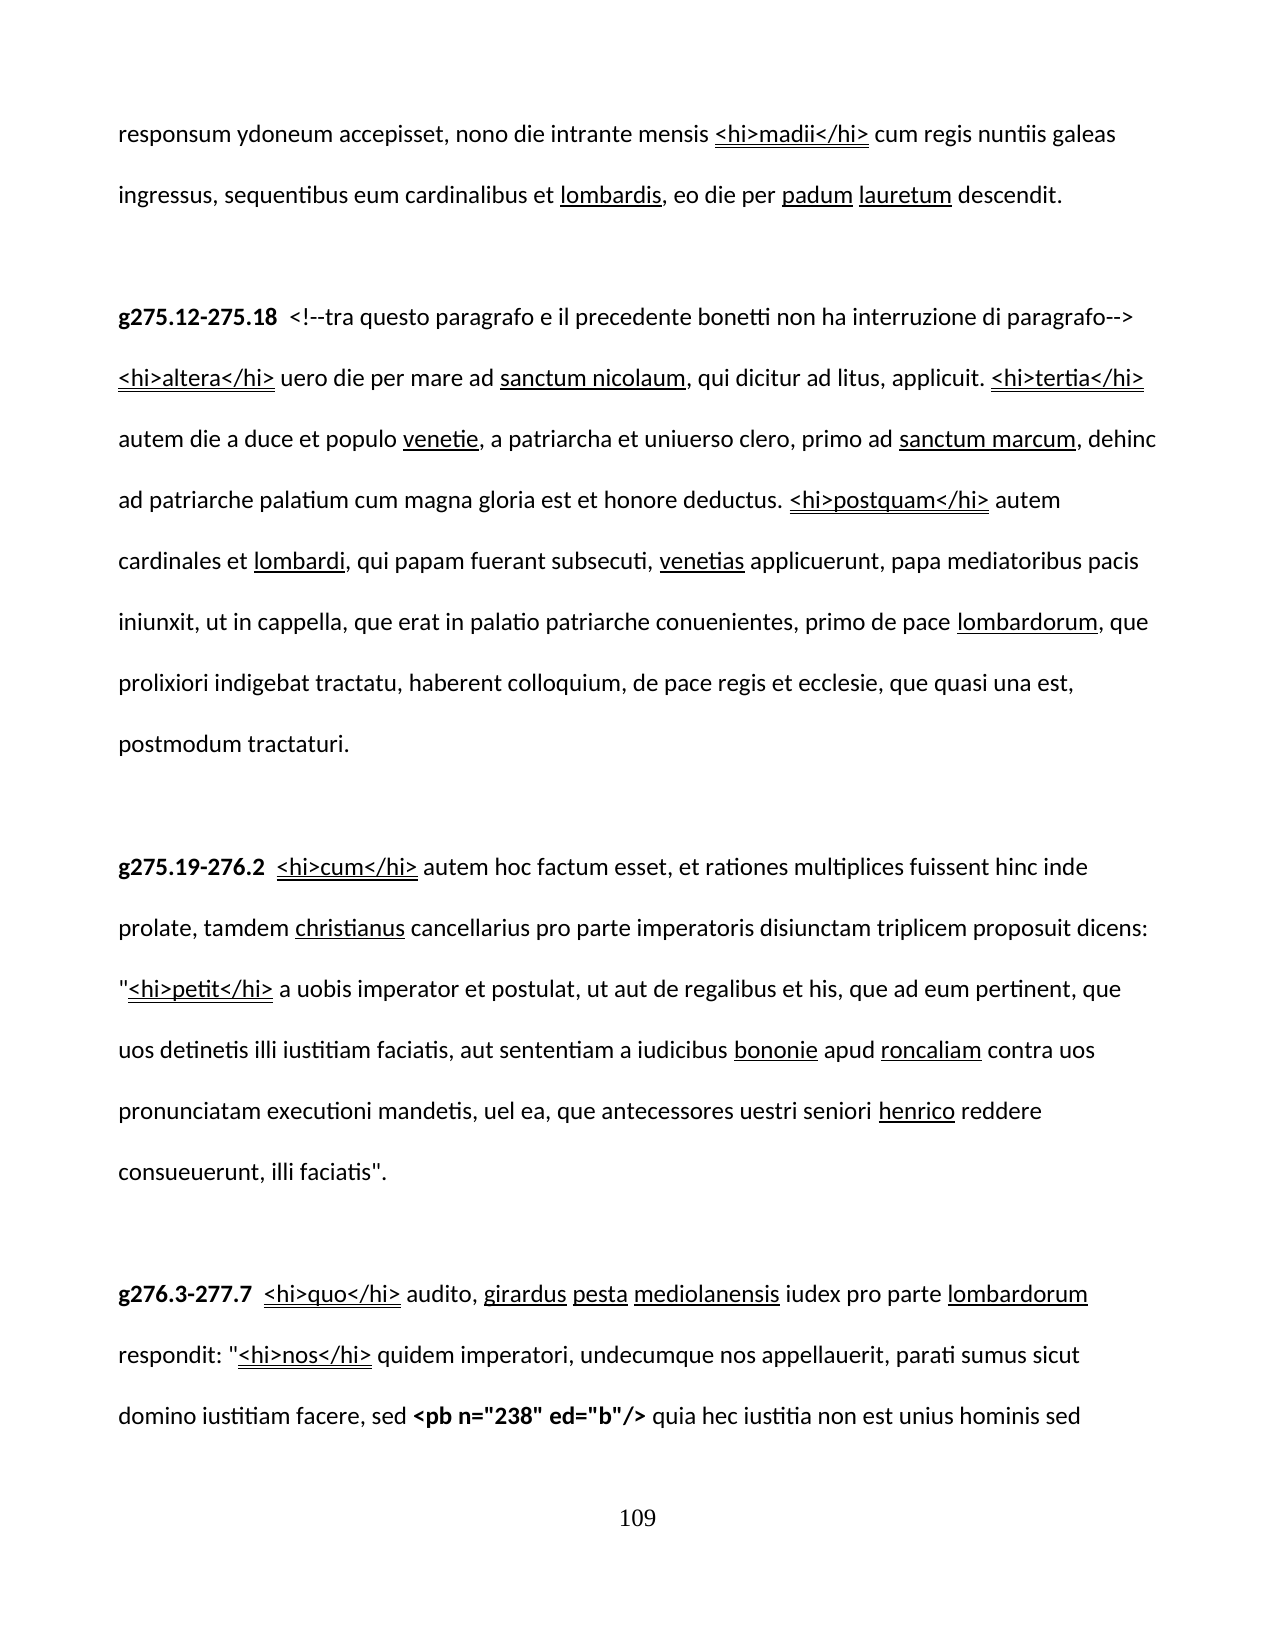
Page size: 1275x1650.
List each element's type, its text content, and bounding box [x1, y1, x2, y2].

text g275.12-275.18 <!--tra questo paragrafo e il precedente bonetti non ha interruzione di paragrafo--> <hi>altera</hi> uero die per mare ad sanctum nicolaum, qui dicitur ad litus, applicuit. <hi>tertia</hi> autem die a duce et populo venetie, a patriarcha et uniuerso clero, primo ad sanctum marcum, dehinc ad patriarche palatium cum magna gloria est et honore deductus. <hi>postquam</hi> autem cardinales et lombardi, qui papam fuerant subsecuti, venetias applicuerunt, papa mediatoribus pacis iniunxit, ut in cappella, que erat in palatio patriarche conuenientes, primo de pace lombardorum, que prolixiori indigebat tractatu, haberent colloquium, de pace regis et ecclesie, que quasi una est, postmodum tractaturi. [118, 301, 1157, 759]
text g275.19-276.2 <hi>cum</hi> autem hoc factum esset, et rationes multiplices fuissent hinc inde prolate, tamdem christianus cancellarius pro parte imperatoris disiunctam triplicem proposuit dicens: "<hi>petit</hi> a uobis imperator et postulat, ut aut de regalibus et his, que ad eum pertinent, que uos detinetis illi iustitiam faciatis, aut sententiam a iudicibus bononie apud roncaliam contra uos pronunciatam executioni mandetis, uel ea, que antecessores uestri seniori henrico reddere consueuerunt, illi faciatis". [118, 851, 1157, 1186]
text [118, 118, 1157, 210]
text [118, 1278, 1157, 1431]
